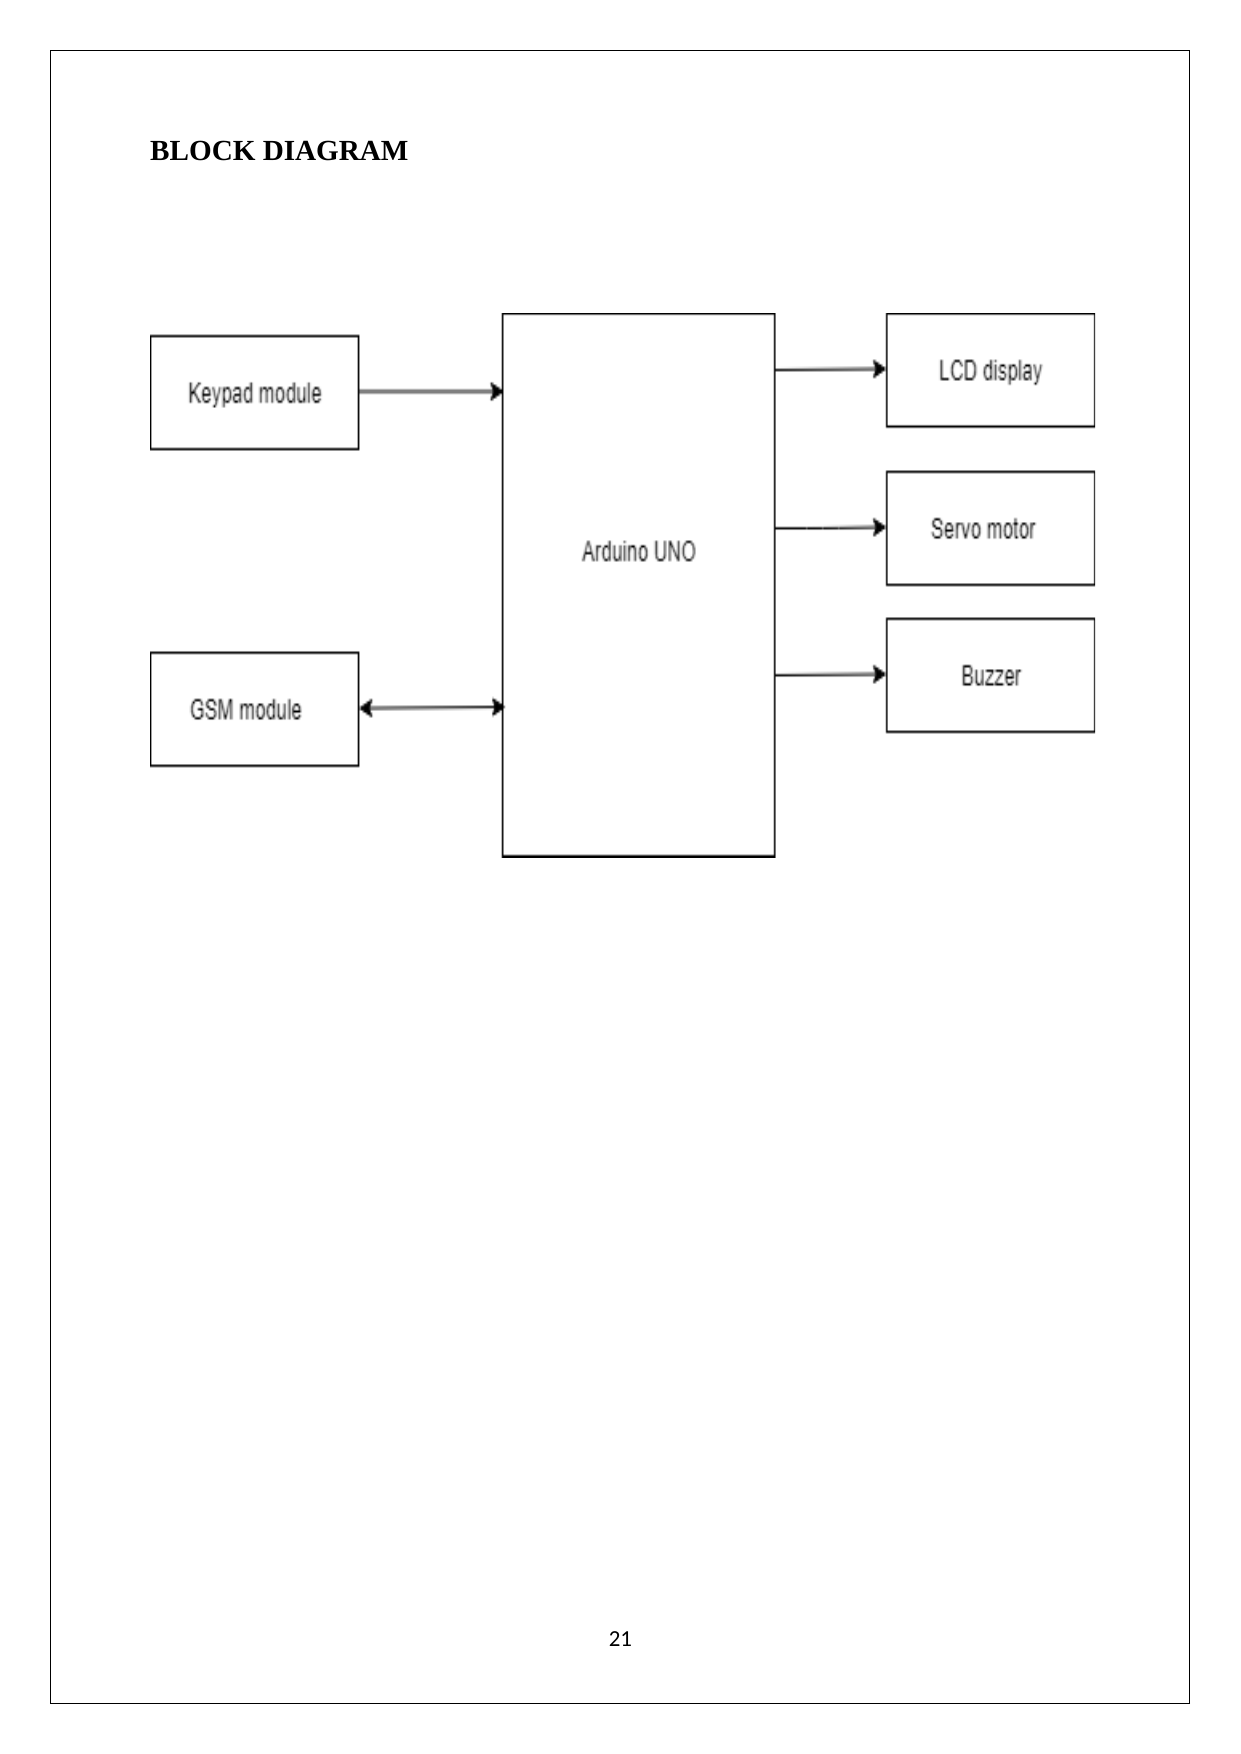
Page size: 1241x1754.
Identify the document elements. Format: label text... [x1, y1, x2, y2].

picture [150, 313, 1096, 858]
subtitle BLOCK DIAGRAM [150, 133, 1090, 166]
